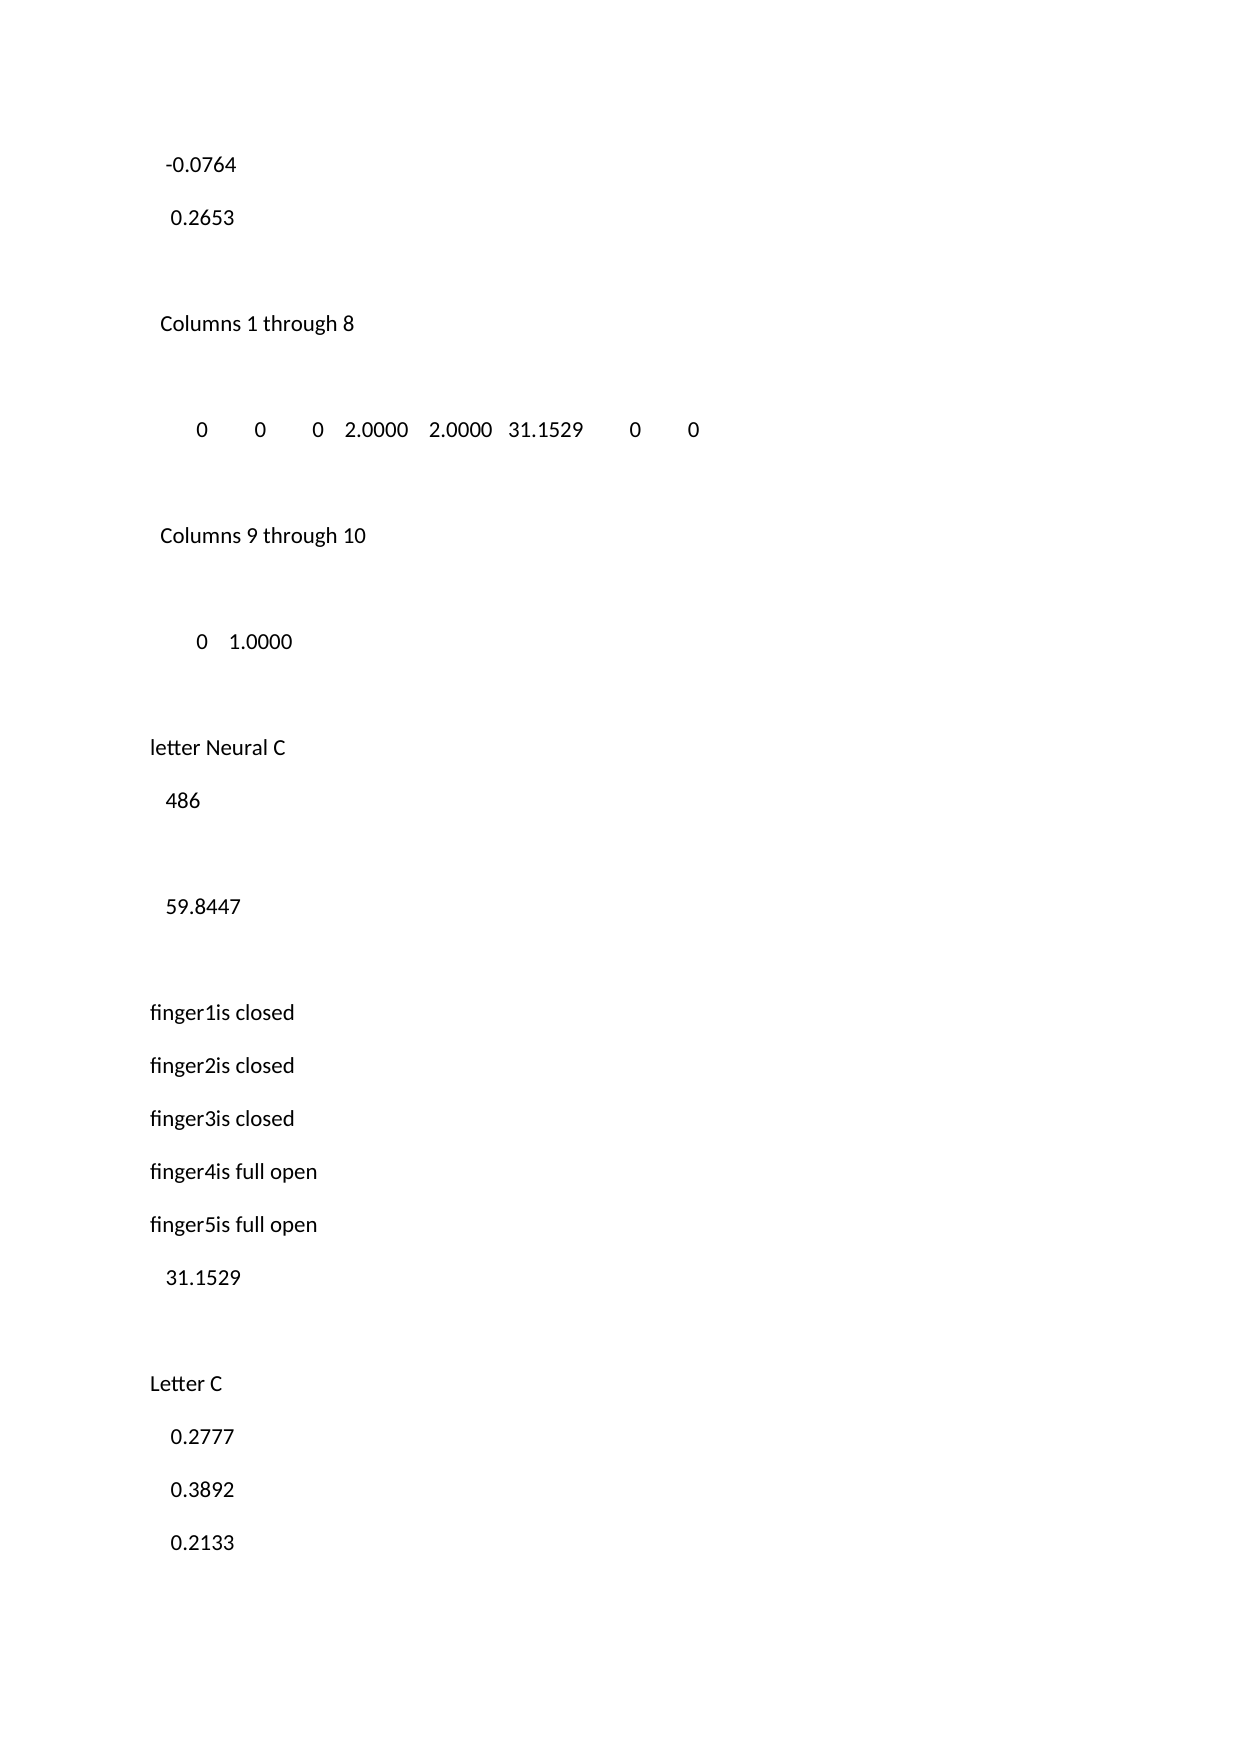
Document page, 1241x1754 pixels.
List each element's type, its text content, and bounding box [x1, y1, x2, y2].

text finger2is closed [150, 1051, 1090, 1079]
text Letter C [150, 1369, 1090, 1397]
text finger1is closed [150, 998, 1090, 1026]
text 0 1.0000 [150, 627, 1090, 655]
text Columns 1 through 8 [150, 309, 1090, 337]
text letter Neural C [150, 733, 1090, 761]
text -0.0764 [150, 150, 1090, 178]
text 0.2133 [150, 1528, 1090, 1557]
text 0.2777 [150, 1422, 1090, 1451]
text finger5is full open [150, 1210, 1090, 1238]
text 0.3892 [150, 1476, 1090, 1503]
text finger4is full open [150, 1157, 1090, 1185]
text finger3is closed [150, 1104, 1090, 1132]
text 0.2653 [150, 203, 1090, 231]
text 0 0 0 2.0000 2.0000 31.1529 0 0 [150, 415, 1090, 443]
text 59.8447 [150, 892, 1090, 920]
text 31.1529 [150, 1263, 1090, 1291]
text Columns 9 through 10 [150, 521, 1090, 549]
text 486 [150, 786, 1090, 814]
